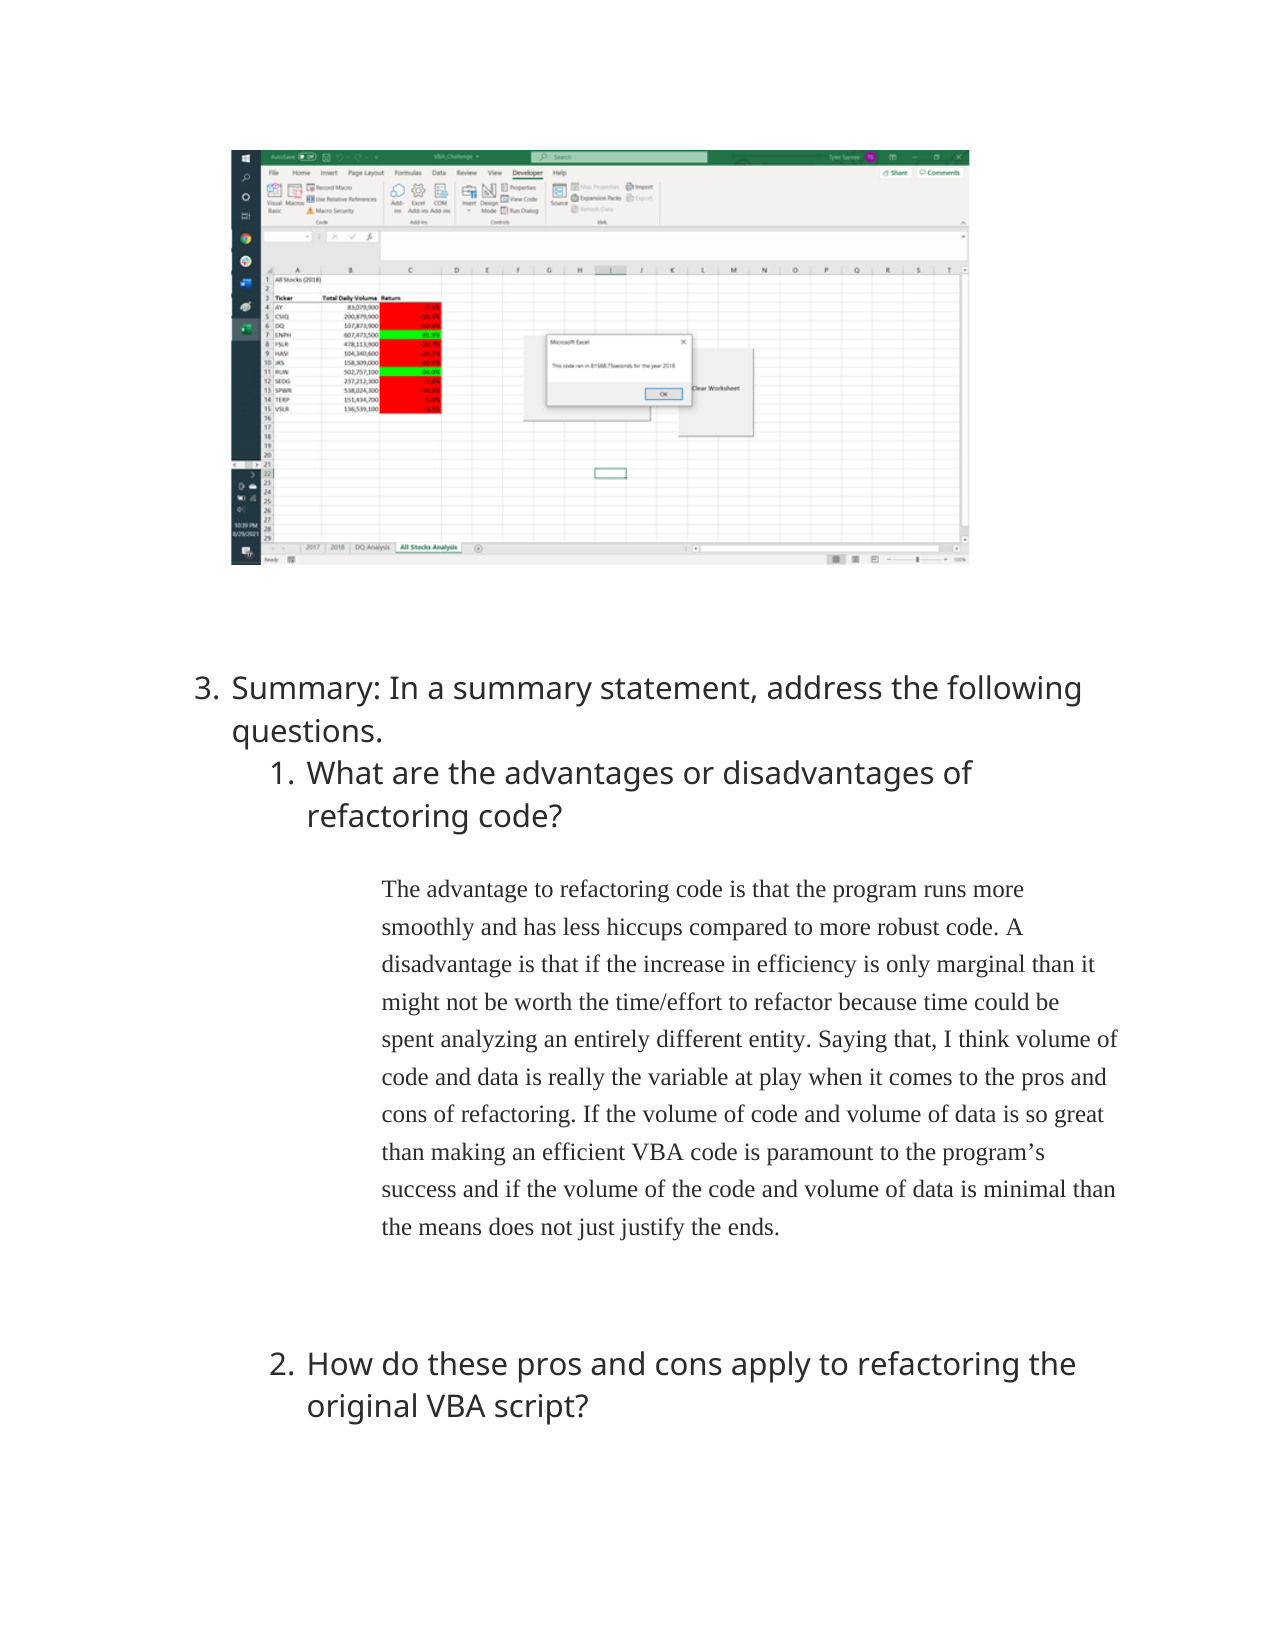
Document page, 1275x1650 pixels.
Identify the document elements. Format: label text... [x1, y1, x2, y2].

list What are the advantages or disadvantages of refactoring code? [269, 751, 1118, 836]
picture [231, 150, 970, 565]
text The advantage to refactoring code is that the program runs more smoothly and has less hiccups compared to more robust code. A disadvantage is that if the increase in efficiency is only marginal than it might not be worth the time/effort to refactor because time could be spent analyzing an entirely different entity. Saying that, I think volume of code and data is really the variable at play when it comes to the pros and cons of refactoring. If the volume of code and volume of data is so great than making an efficient VBA code is paramount to the program’s success and if the volume of the code and volume of data is minimal than the means does not just justify the ends. [381, 866, 1118, 1241]
list Summary: In a summary statement, address the following questions. [194, 666, 1118, 751]
list How do these pros and cons apply to refactoring the original VBA script? [269, 1341, 1118, 1427]
